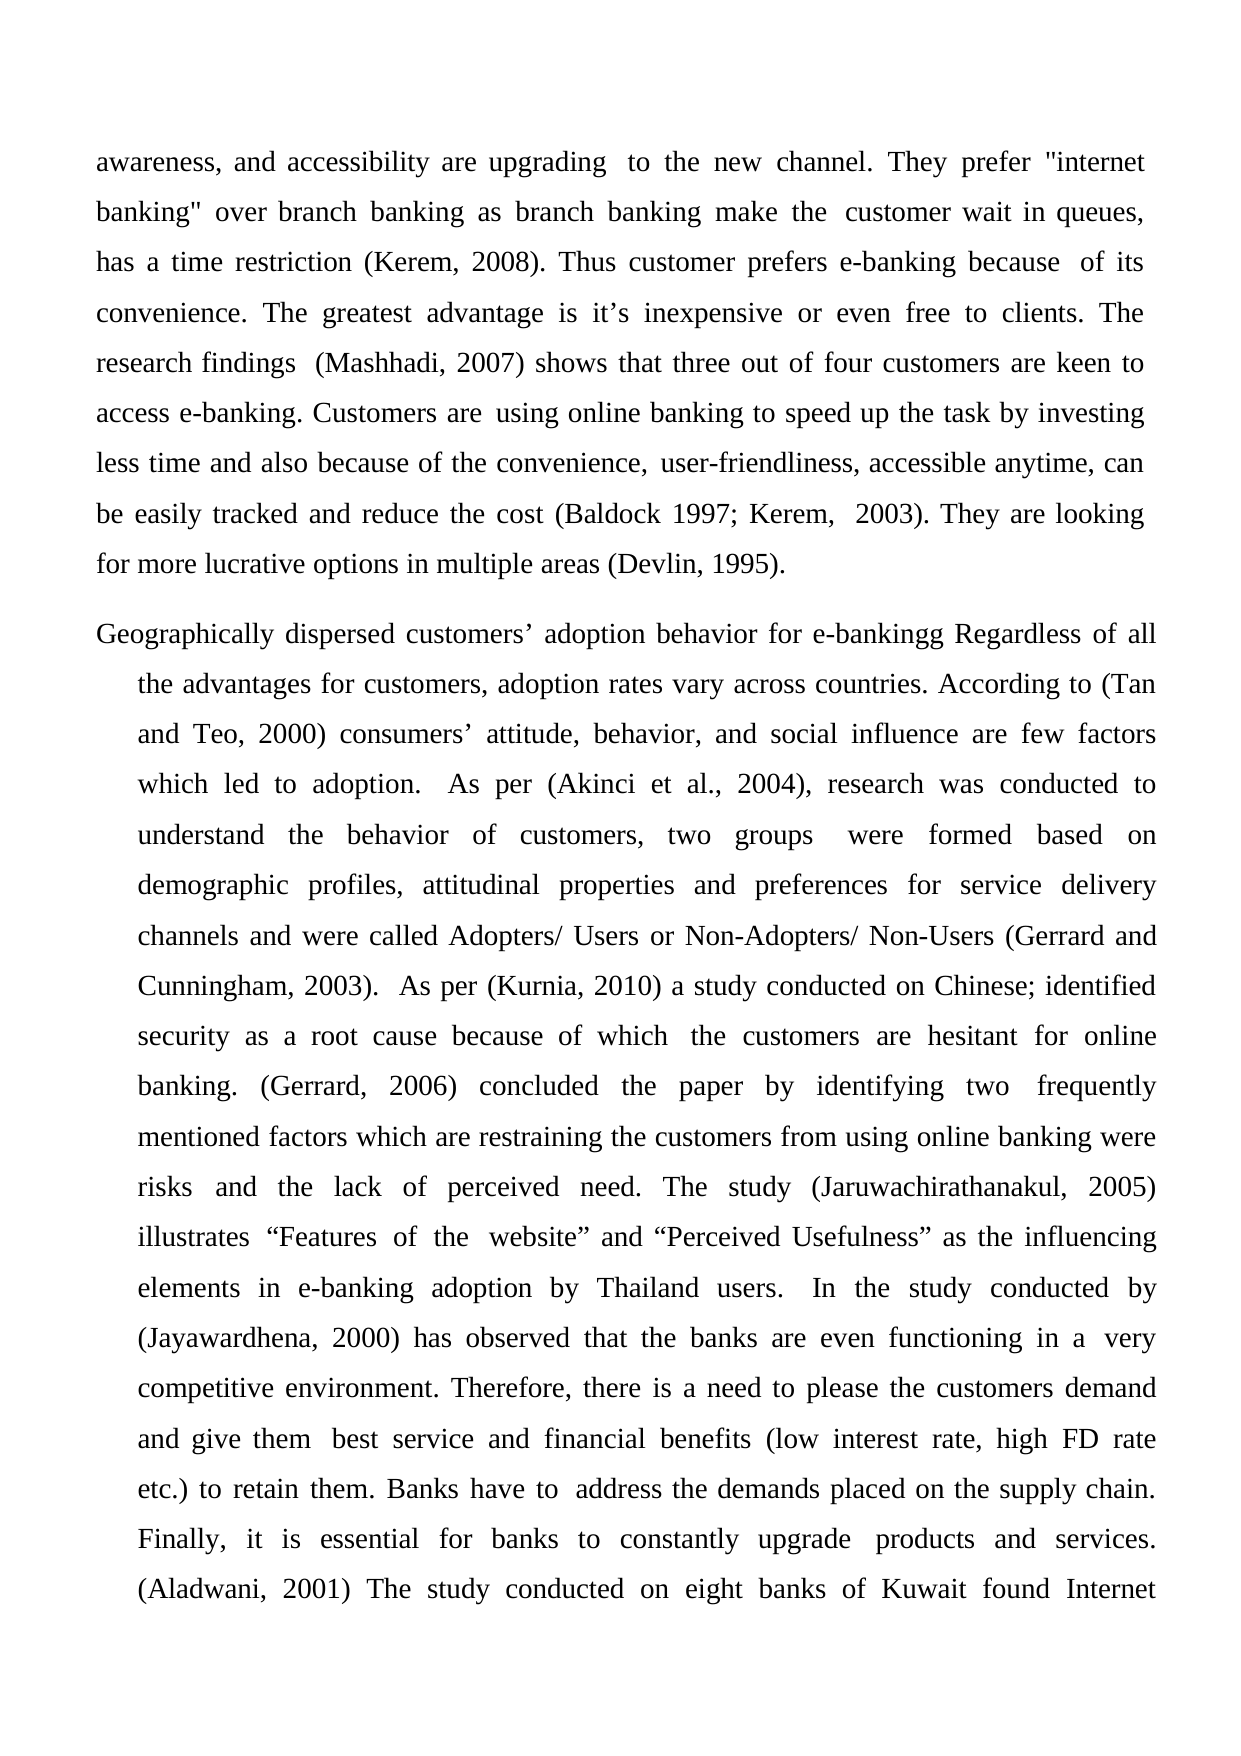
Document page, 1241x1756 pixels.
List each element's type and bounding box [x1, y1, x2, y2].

text [96, 144, 1145, 580]
subtitle [96, 616, 1157, 1605]
